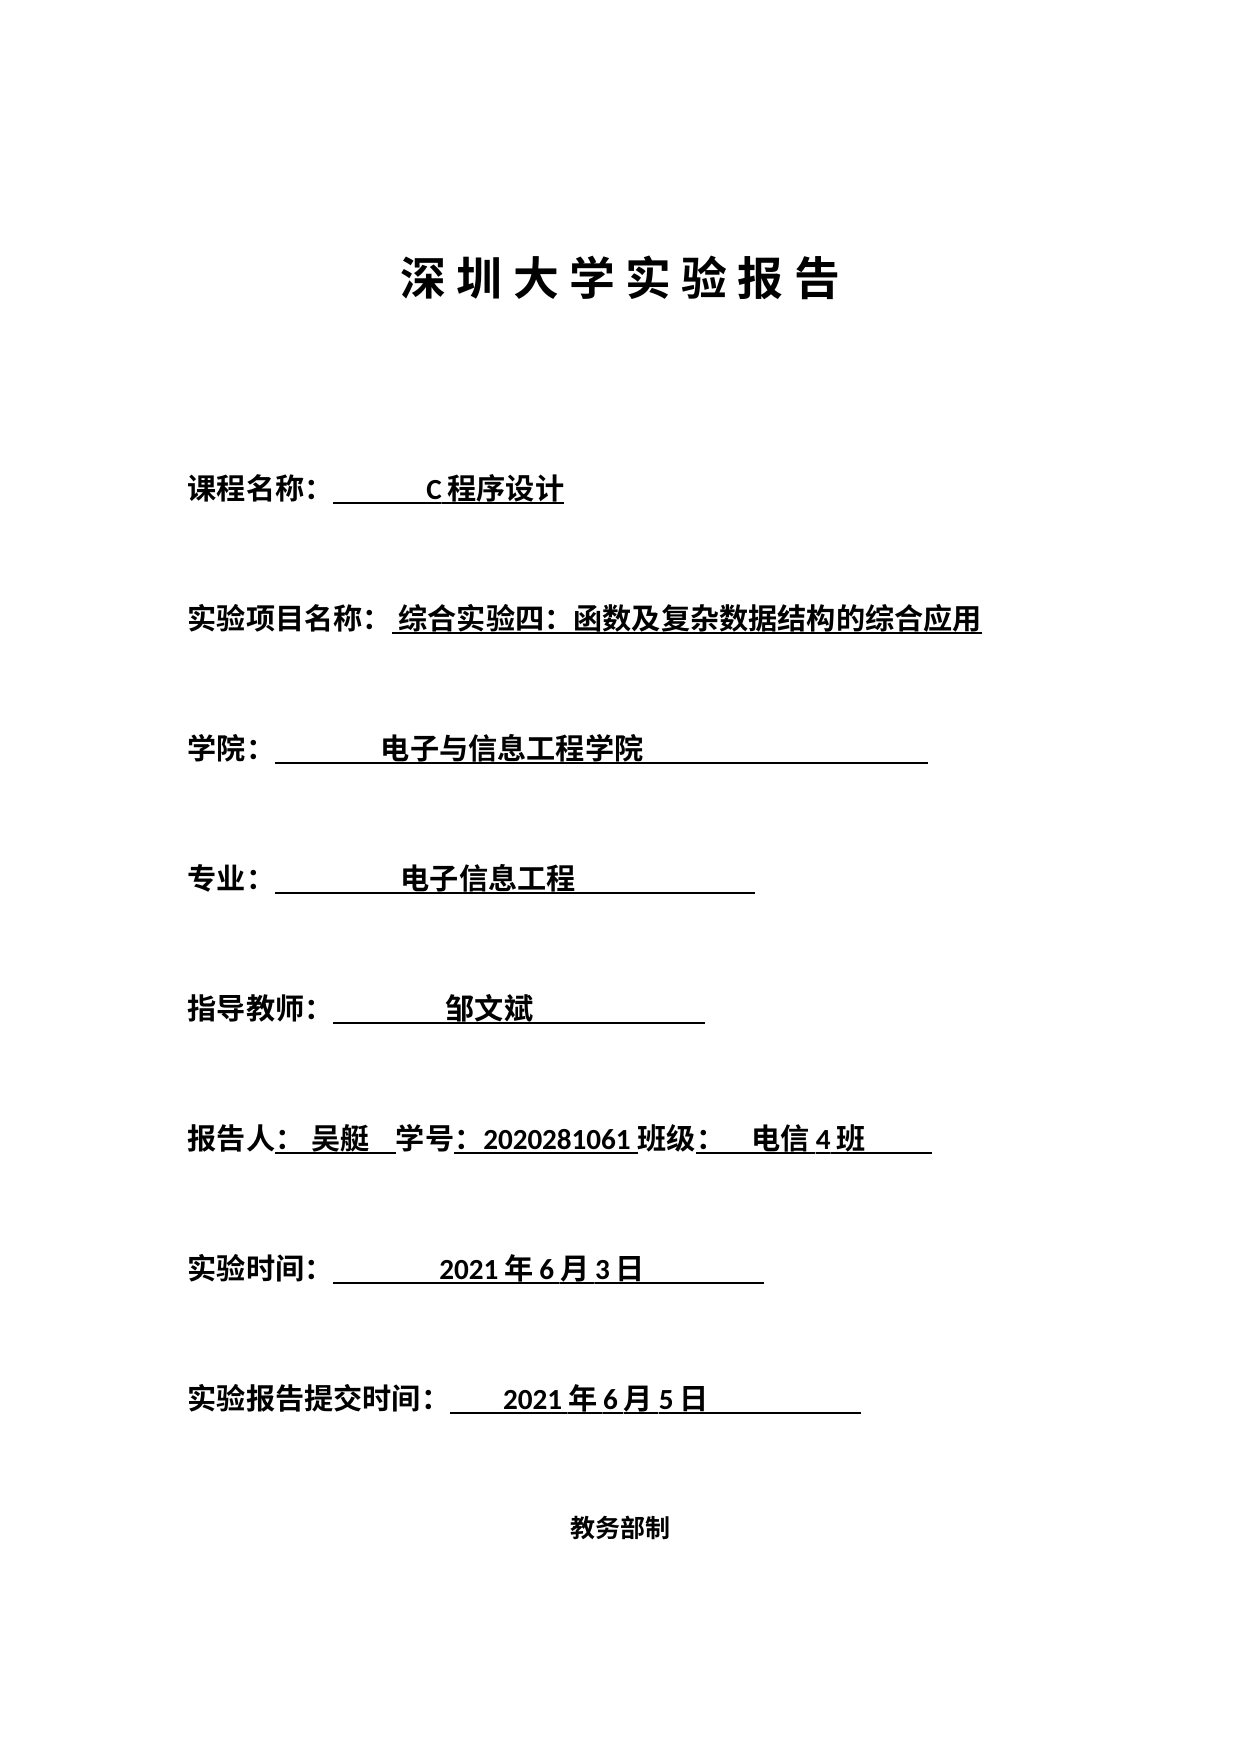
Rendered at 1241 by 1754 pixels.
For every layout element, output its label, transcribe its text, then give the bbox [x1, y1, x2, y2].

text 实验时间： 2021年6月3日 [187, 1234, 1053, 1299]
text 学院： 电子与信息工程学院 [187, 714, 1053, 779]
text 指导教师： 邹文斌 [187, 974, 1053, 1039]
text 实验报告提交时间： 2021年6月5日 [187, 1364, 1053, 1429]
text 专业： 电子信息工程 [187, 844, 1053, 909]
text 实验项目名称： 综合实验四：函数及复杂数据结构的综合应用 [187, 584, 1053, 649]
text 报告人： 吴艇 学号：2020281061 班级： 电信4班 [187, 1104, 1053, 1169]
text 课程名称： C程序设计 [187, 454, 1053, 519]
text 深 圳 大 学 实 验 报 告 [187, 227, 1053, 324]
text 教务部制 [187, 1494, 1053, 1559]
